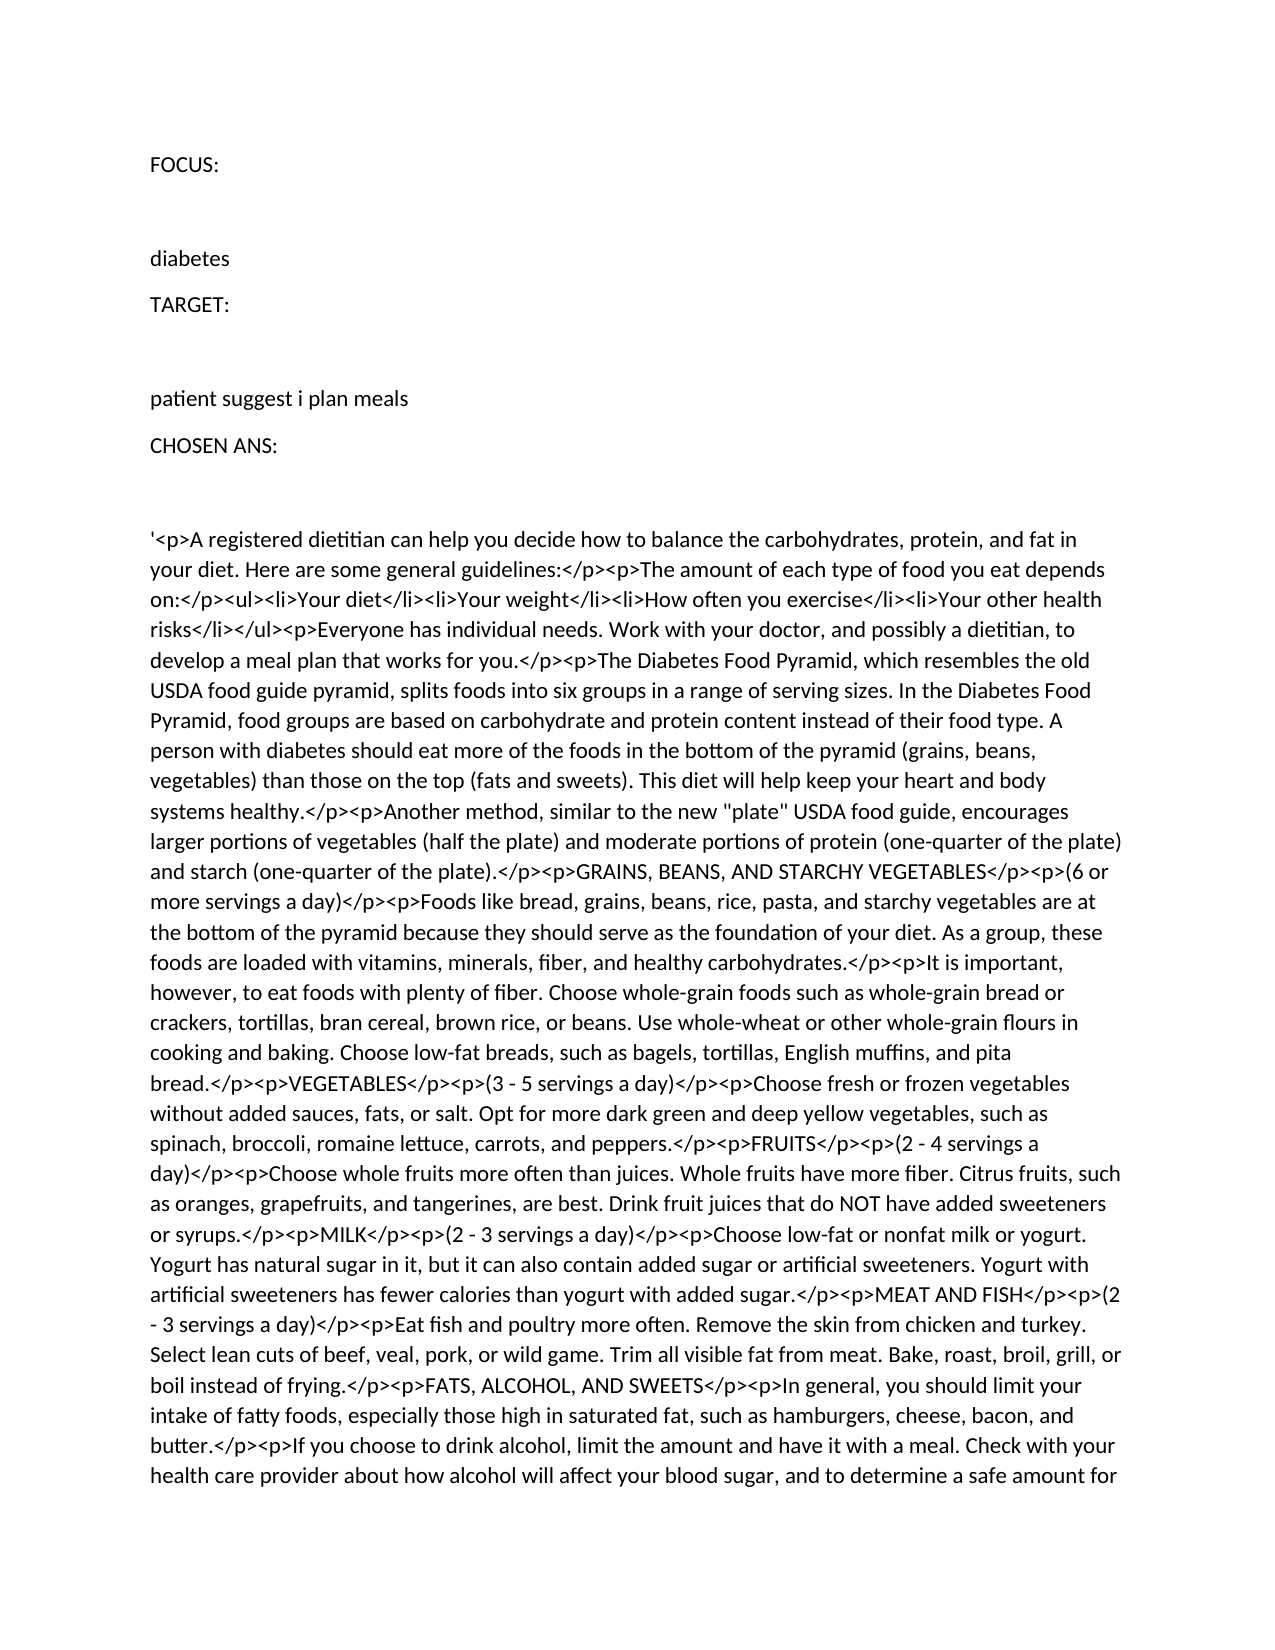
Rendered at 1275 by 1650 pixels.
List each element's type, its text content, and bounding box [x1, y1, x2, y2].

text TARGET: [150, 291, 1125, 319]
text CHOSEN ANS: [150, 431, 1125, 459]
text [150, 525, 1125, 1489]
text patient suggest i plan meals [150, 384, 1125, 412]
text FOCUS: [150, 150, 1125, 178]
text diabetes [150, 244, 1125, 272]
